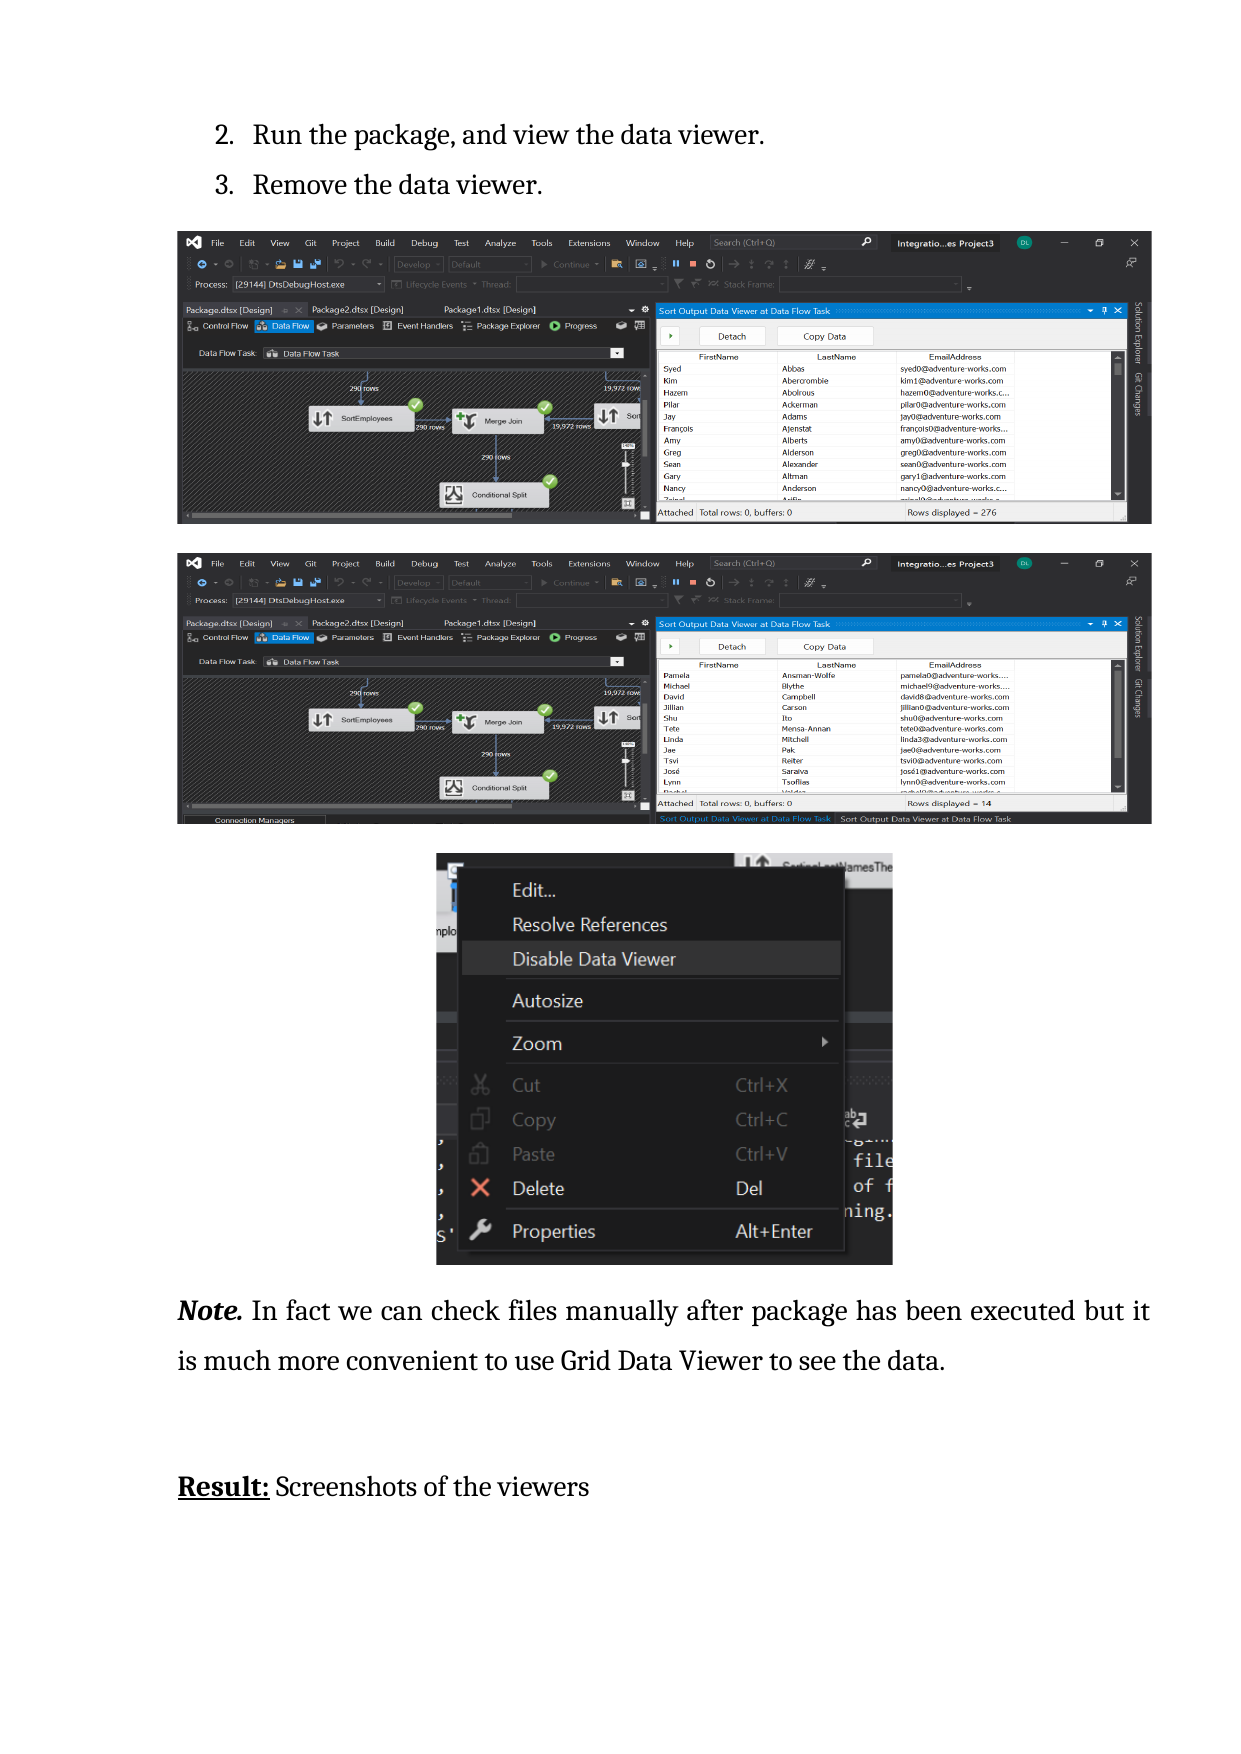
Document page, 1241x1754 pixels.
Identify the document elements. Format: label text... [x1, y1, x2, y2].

picture [177, 231, 1152, 524]
picture [177, 553, 1152, 824]
list Remove the data viewer. [215, 168, 1152, 202]
text Note. In fact we can check files manually after package has been executed but it is much more convenient to use Grid Data Viewer to see the data. [177, 1294, 1152, 1378]
text Result: Screenshots of the viewers [177, 1470, 1152, 1503]
picture [436, 853, 893, 1265]
list Run the package, and view the data viewer. [215, 118, 1152, 152]
